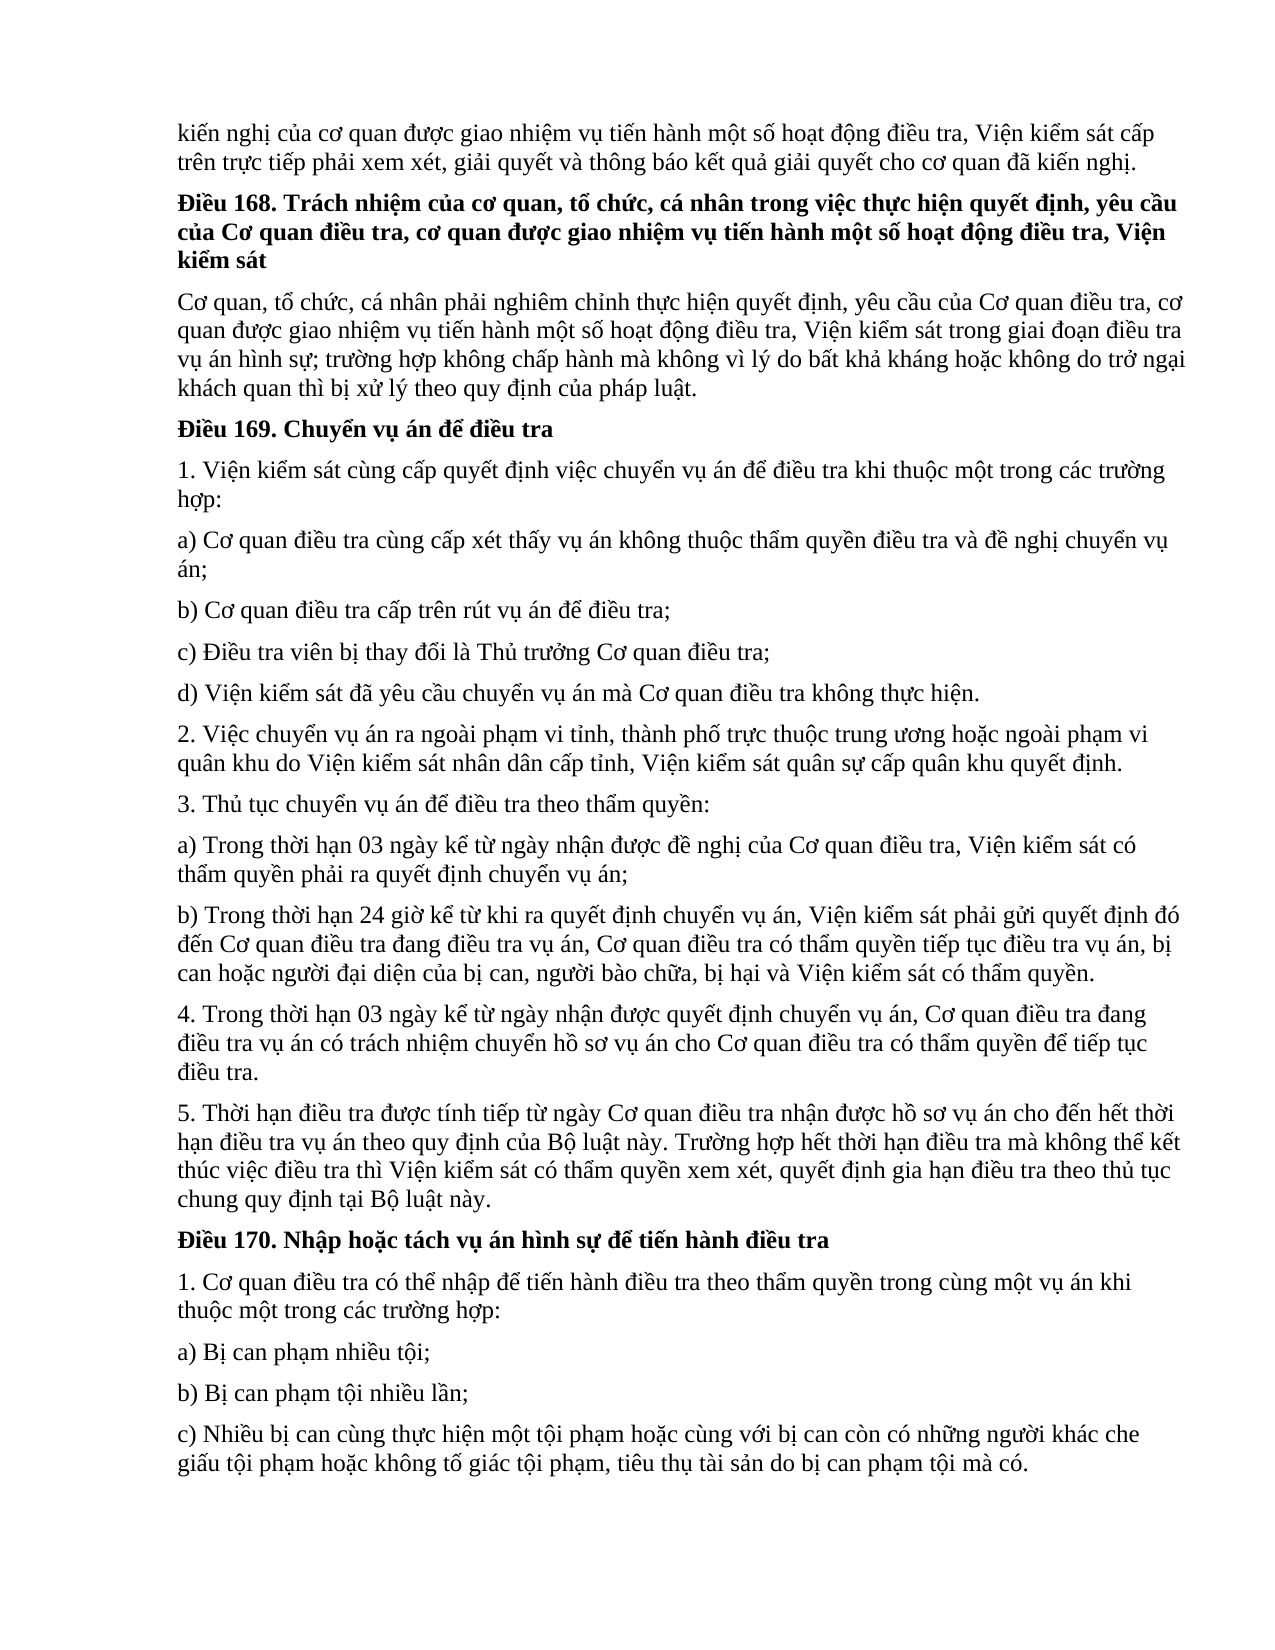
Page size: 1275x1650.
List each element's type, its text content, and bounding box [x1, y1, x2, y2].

text 3. Thủ tục chuyển vụ án để điều tra theo thẩm quyền: [177, 789, 1186, 818]
text a) Bị can phạm nhiều tội; [177, 1337, 1186, 1366]
text 2. Việc chuyển vụ án ra ngoài phạm vi tỉnh, thành phố trực thuộc trung ương hoặc ngoài phạm vi quân khu do Viện kiểm sát nhân dân cấp tỉnh, Viện kiểm sát quân sự cấp quân khu quyết định. [177, 719, 1186, 777]
text c) Nhiều bị can cùng thực hiện một tội phạm hoặc cùng với bị can còn có những người khác che giấu tội phạm hoặc không tố giác tội phạm, tiêu thụ tài sản do bị can phạm tội mà có. [177, 1419, 1186, 1477]
text 1. Cơ quan điều tra có thể nhập để tiến hành điều tra theo thẩm quyền trong cùng một vụ án khi thuộc một trong các trường hợp: [177, 1267, 1186, 1324]
text a) Trong thời hạn 03 ngày kể từ ngày nhận được đề nghị của Cơ quan điều tra, Viện kiểm sát có thẩm quyền phải ra quyết định chuyển vụ án; [177, 831, 1186, 888]
text Điều 169. Chuyển vụ án để điều tra [177, 414, 1186, 443]
text Điều 168. Trách nhiệm của cơ quan, tổ chức, cá nhân trong việc thực hiện quyết định, yêu cầu của Cơ quan điều tra, cơ quan được giao nhiệm vụ tiến hành một số hoạt động điều tra, Viện kiểm sát [177, 188, 1186, 274]
text c) Điều tra viên bị thay đổi là Thủ trưởng Cơ quan điều tra; [177, 637, 1186, 666]
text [177, 118, 1186, 176]
text b) Trong thời hạn 24 giờ kể từ khi ra quyết định chuyển vụ án, Viện kiểm sát phải gửi quyết định đó đến Cơ quan điều tra đang điều tra vụ án, Cơ quan điều tra có thẩm quyền tiếp tục điều tra vụ án, bị can hoặc người đại diện của bị can, người bào chữa, bị hại và Viện kiểm sát có thẩm quyền. [177, 901, 1186, 987]
text d) Viện kiểm sát đã yêu cầu chuyển vụ án mà Cơ quan điều tra không thực hiện. [177, 678, 1186, 707]
text a) Cơ quan điều tra cùng cấp xét thấy vụ án không thuộc thẩm quyền điều tra và đề nghị chuyển vụ án; [177, 526, 1186, 583]
text Điều 170. Nhập hoặc tách vụ án hình sự để tiến hành điều tra [177, 1226, 1186, 1254]
text b) Cơ quan điều tra cấp trên rút vụ án để điều tra; [177, 596, 1186, 624]
text Cơ quan, tổ chức, cá nhân phải nghiêm chỉnh thực hiện quyết định, yêu cầu của Cơ quan điều tra, cơ quan được giao nhiệm vụ tiến hành một số hoạt động điều tra, Viện kiểm sát trong giai đoạn điều tra vụ án hình sự; trường hợp không chấp hành mà không vì lý do bất khả kháng hoặc không do trở ngại khách quan thì bị xử lý theo quy định của pháp luật. [177, 287, 1186, 402]
text 1. Viện kiểm sát cùng cấp quyết định việc chuyển vụ án để điều tra khi thuộc một trong các trường hợp: [177, 456, 1186, 513]
text b) Bị can phạm tội nhiều lần; [177, 1378, 1186, 1407]
text 4. Trong thời hạn 03 ngày kể từ ngày nhận được quyết định chuyển vụ án, Cơ quan điều tra đang điều tra vụ án có trách nhiệm chuyển hồ sơ vụ án cho Cơ quan điều tra có thẩm quyền để tiếp tục điều tra. [177, 999, 1186, 1086]
text 5. Thời hạn điều tra được tính tiếp từ ngày Cơ quan điều tra nhận được hồ sơ vụ án cho đến hết thời hạn điều tra vụ án theo quy định của Bộ luật này. Trường hợp hết thời hạn điều tra mà không thể kết thúc việc điều tra thì Viện kiểm sát có thẩm quyền xem xét, quyết định gia hạn điều tra theo thủ tục chung quy định tại Bộ luật này. [177, 1098, 1186, 1213]
